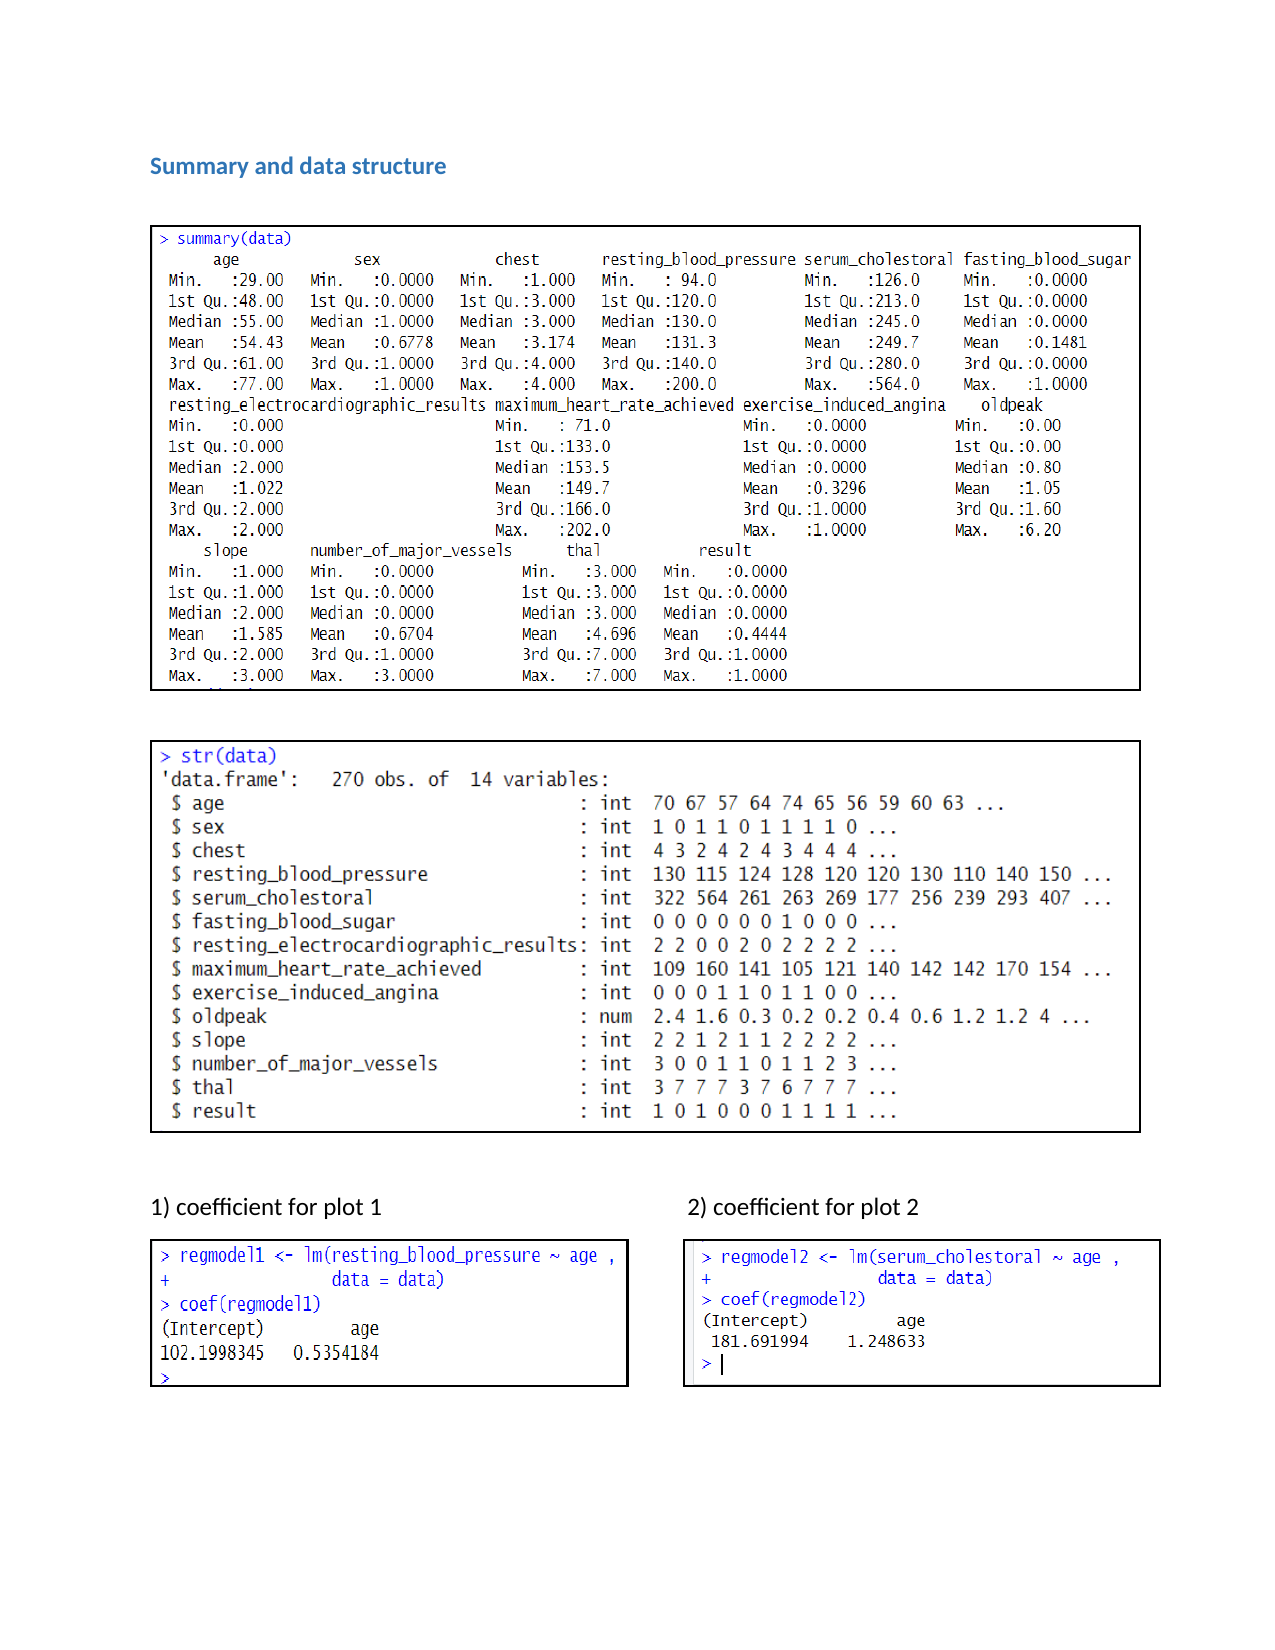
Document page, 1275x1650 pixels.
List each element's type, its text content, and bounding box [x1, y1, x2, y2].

picture [685, 1241, 1159, 1385]
picture [152, 227, 1139, 689]
picture [152, 742, 1139, 1131]
text Summary and data structure [150, 150, 1125, 181]
text 1) coefficient for plot 1 2) coefficient for plot 2 [150, 1191, 1125, 1222]
picture [152, 1241, 626, 1385]
